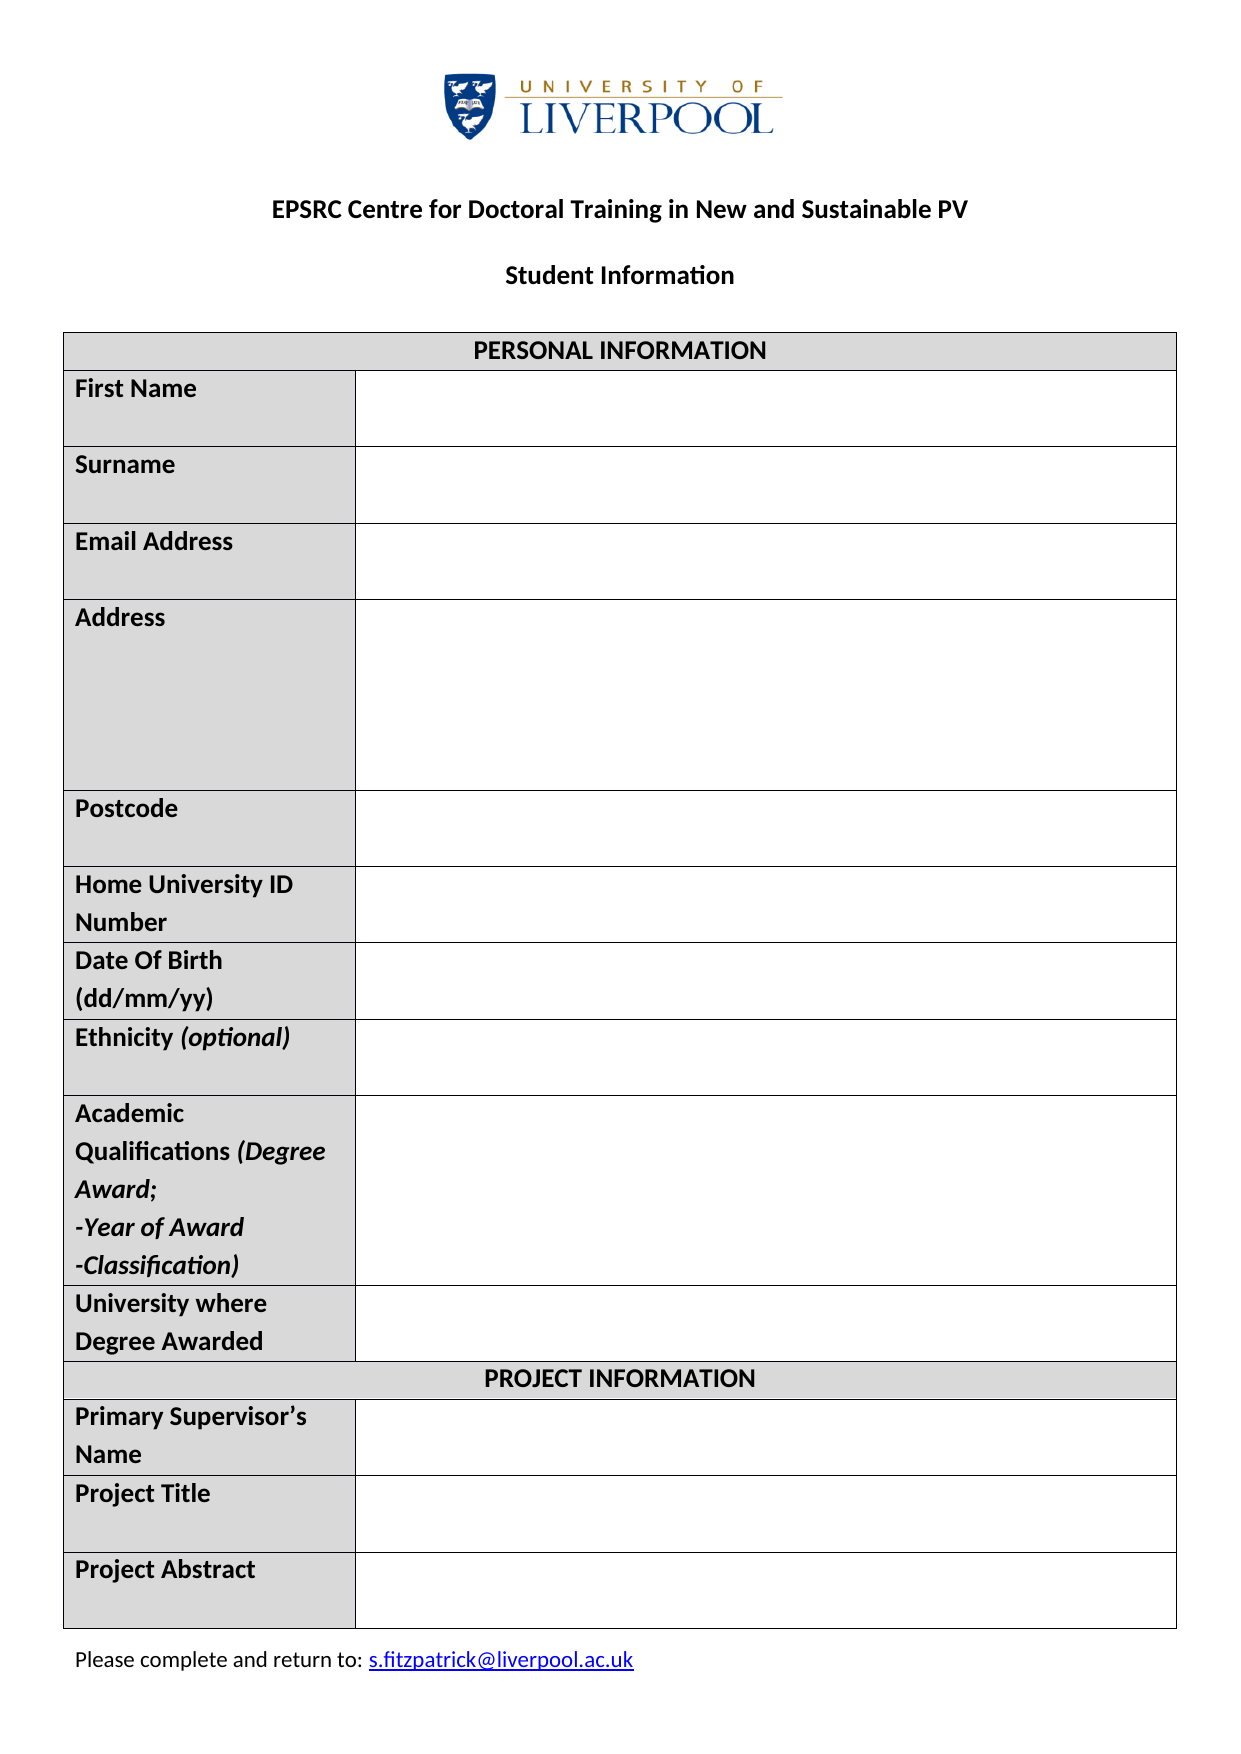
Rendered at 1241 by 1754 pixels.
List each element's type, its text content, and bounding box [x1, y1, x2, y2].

table_cell Email Address [64, 524, 355, 599]
table_cell [356, 791, 1176, 866]
table_cell [356, 371, 1176, 446]
table_cell Primary Supervisor’s Name [64, 1400, 355, 1475]
table_cell [356, 1286, 1176, 1361]
text EPSRC Centre for Doctoral Training in New and Sustainable PV [75, 75, 1165, 225]
table_cell [356, 524, 1176, 599]
table_cell Home University ID Number [64, 867, 355, 942]
picture [392, 21, 833, 192]
table_header PERSONAL INFORMATION [64, 333, 1176, 370]
table_cell Ethnicity (optional) [64, 1020, 355, 1095]
text Student Information [75, 258, 1165, 291]
table_cell University where Degree Awarded [64, 1286, 355, 1361]
table_cell [356, 1020, 1176, 1095]
table_cell [356, 867, 1176, 942]
table_cell Address [64, 600, 355, 790]
table_cell Project Abstract [64, 1553, 355, 1628]
table_cell Project Title [64, 1476, 355, 1552]
table_cell [356, 1476, 1176, 1552]
table_cell First Name [64, 371, 355, 446]
table_cell PROJECT INFORMATION [64, 1362, 1176, 1398]
table_cell [356, 1400, 1176, 1475]
table_cell [356, 447, 1176, 523]
table_cell Date Of Birth (dd/mm/yy) [64, 943, 355, 1019]
table_cell Surname [64, 447, 355, 523]
table_cell [356, 943, 1176, 1019]
table_cell [356, 1553, 1176, 1628]
table_cell [356, 600, 1176, 790]
table_cell Academic Qualifications (Degree Award; -Year of Award -Classification) [64, 1096, 355, 1285]
table_cell Postcode [64, 791, 355, 866]
table_cell [356, 1096, 1176, 1285]
